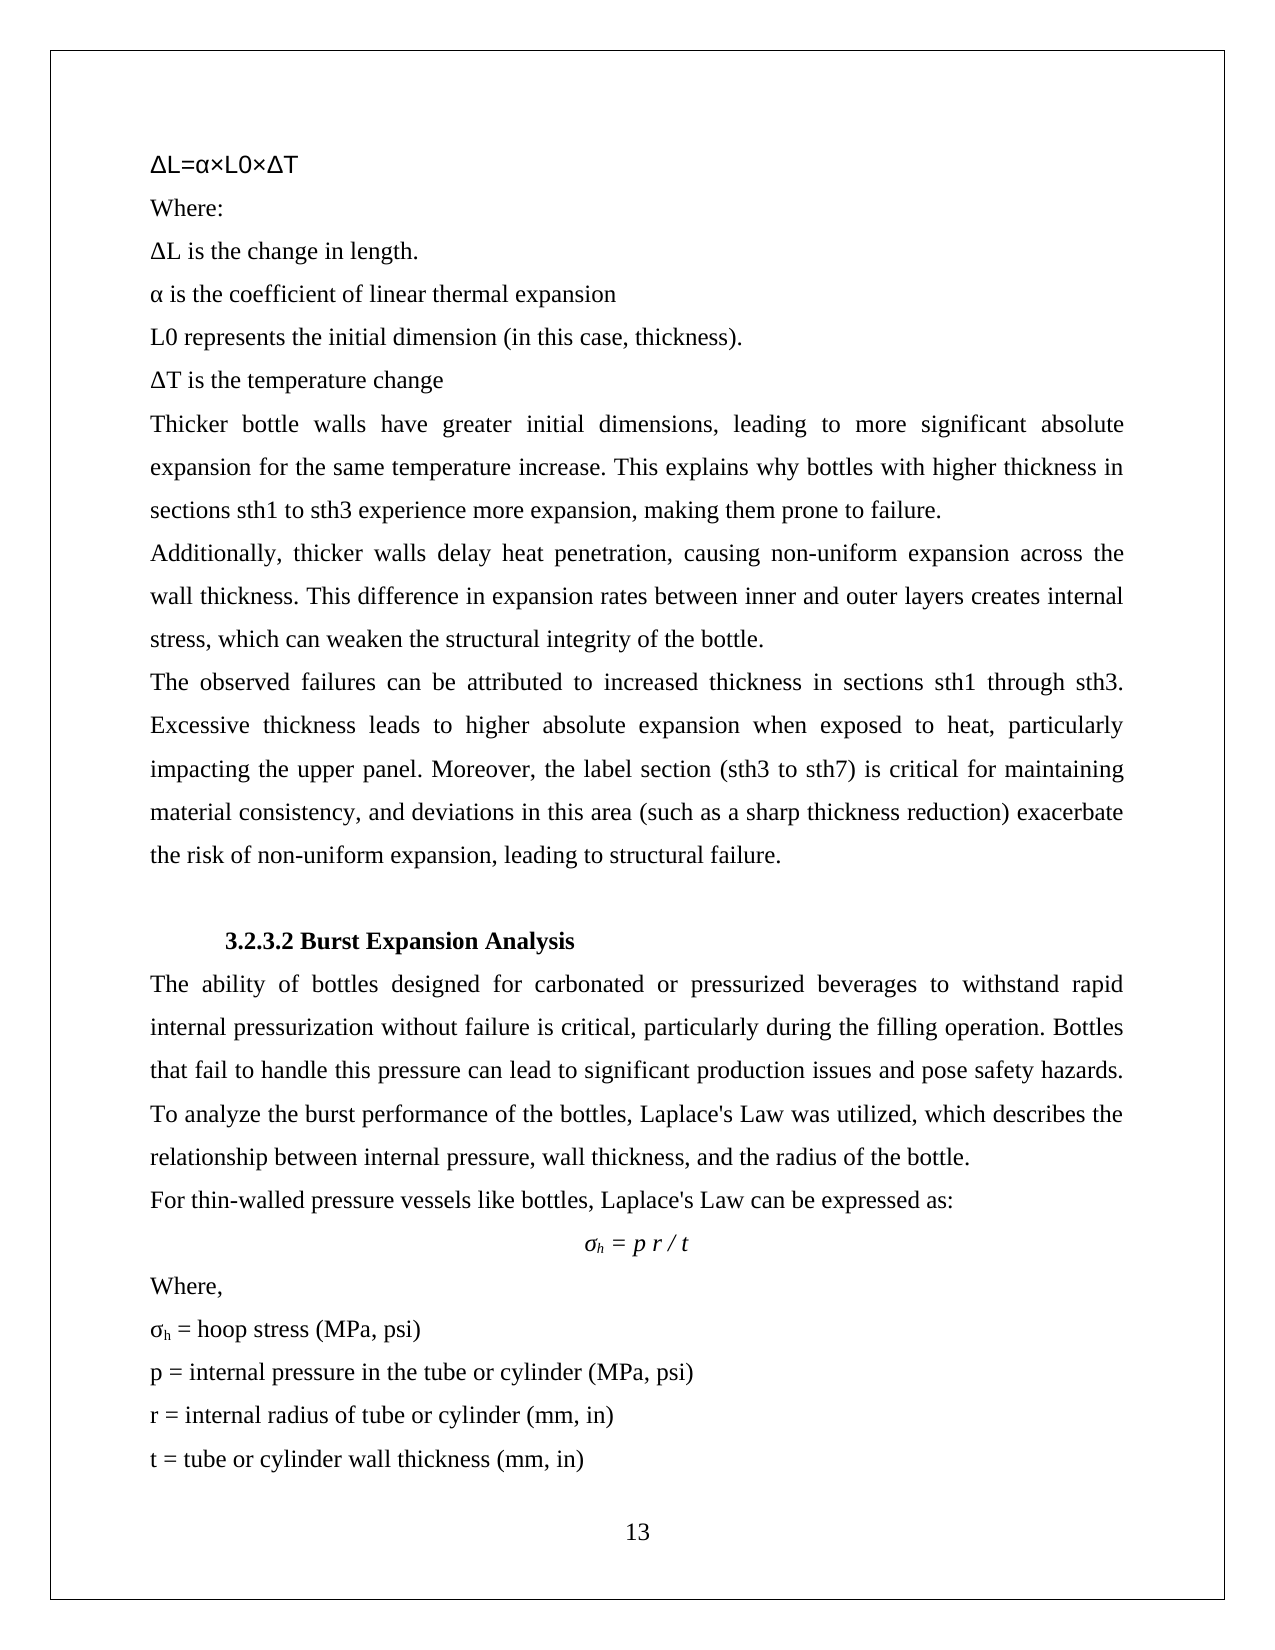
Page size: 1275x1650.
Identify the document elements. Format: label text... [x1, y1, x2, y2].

list Additionally, thicker walls delay heat penetration, causing non-uniform expansion across the wall thickness. This difference in expansion rates between inner and outer layers creates internal stress, which can weaken the structural integrity of the bottle. [150, 711, 1125, 826]
list Where: [150, 366, 1125, 394]
list ΔL=α×L0×ΔT [150, 322, 1125, 351]
list The observed failures can be attributed to increased thickness in sections sth1 through sth3. Excessive thickness leads to higher absolute expansion when exposed to heat, particularly impacting the upper panel. Moreover, the label section (sth3 to sth7) is critical for maintaining material consistency, and deviations in this area (such as a sharp thickness reduction) exacerbate the risk of non-uniform expansion, leading to structural failure. [150, 840, 1125, 1041]
list Thermal expansion describes a material’s response to temperature changes, where dimensions alter due to molecular vibrations. For PET (Polyethylene Terephthalate), a solid material commonly used for bottle manufacturing, expansion is primarily linear. The governing equation for linear thermal expansion is: [150, 150, 1125, 308]
list The ability of bottles designed for carbonated or pressurized beverages to withstand rapid internal pressurization without failure is critical, particularly during the filling operation. Bottles that fail to handle this pressure can lead to significant production issues and pose safety hazards. To analyze the burst performance of the bottles, Laplace's Law was utilized, which describes the relationship between internal pressure, wall thickness, and the radius of the bottle. [150, 1142, 1125, 1343]
list ΔL is the change in length. [150, 409, 1125, 437]
list σh = p r / t [150, 1401, 1125, 1429]
list L0 represents the initial dimension (in this case, thickness). [150, 495, 1125, 524]
subtitle Burst Expansion Analysis [225, 1099, 1125, 1127]
list Thicker bottle walls have greater initial dimensions, leading to more significant absolute expansion for the same temperature increase. This explains why bottles with higher thickness in sections sth1 to sth3 experience more expansion, making them prone to failure. [150, 581, 1125, 696]
list Where, [150, 1444, 1125, 1472]
list α is the coefficient of linear thermal expansion [150, 452, 1125, 481]
list ΔT is the temperature change [150, 538, 1125, 567]
list For thin-walled pressure vessels like bottles, Laplace's Law can be expressed as: [150, 1357, 1125, 1386]
